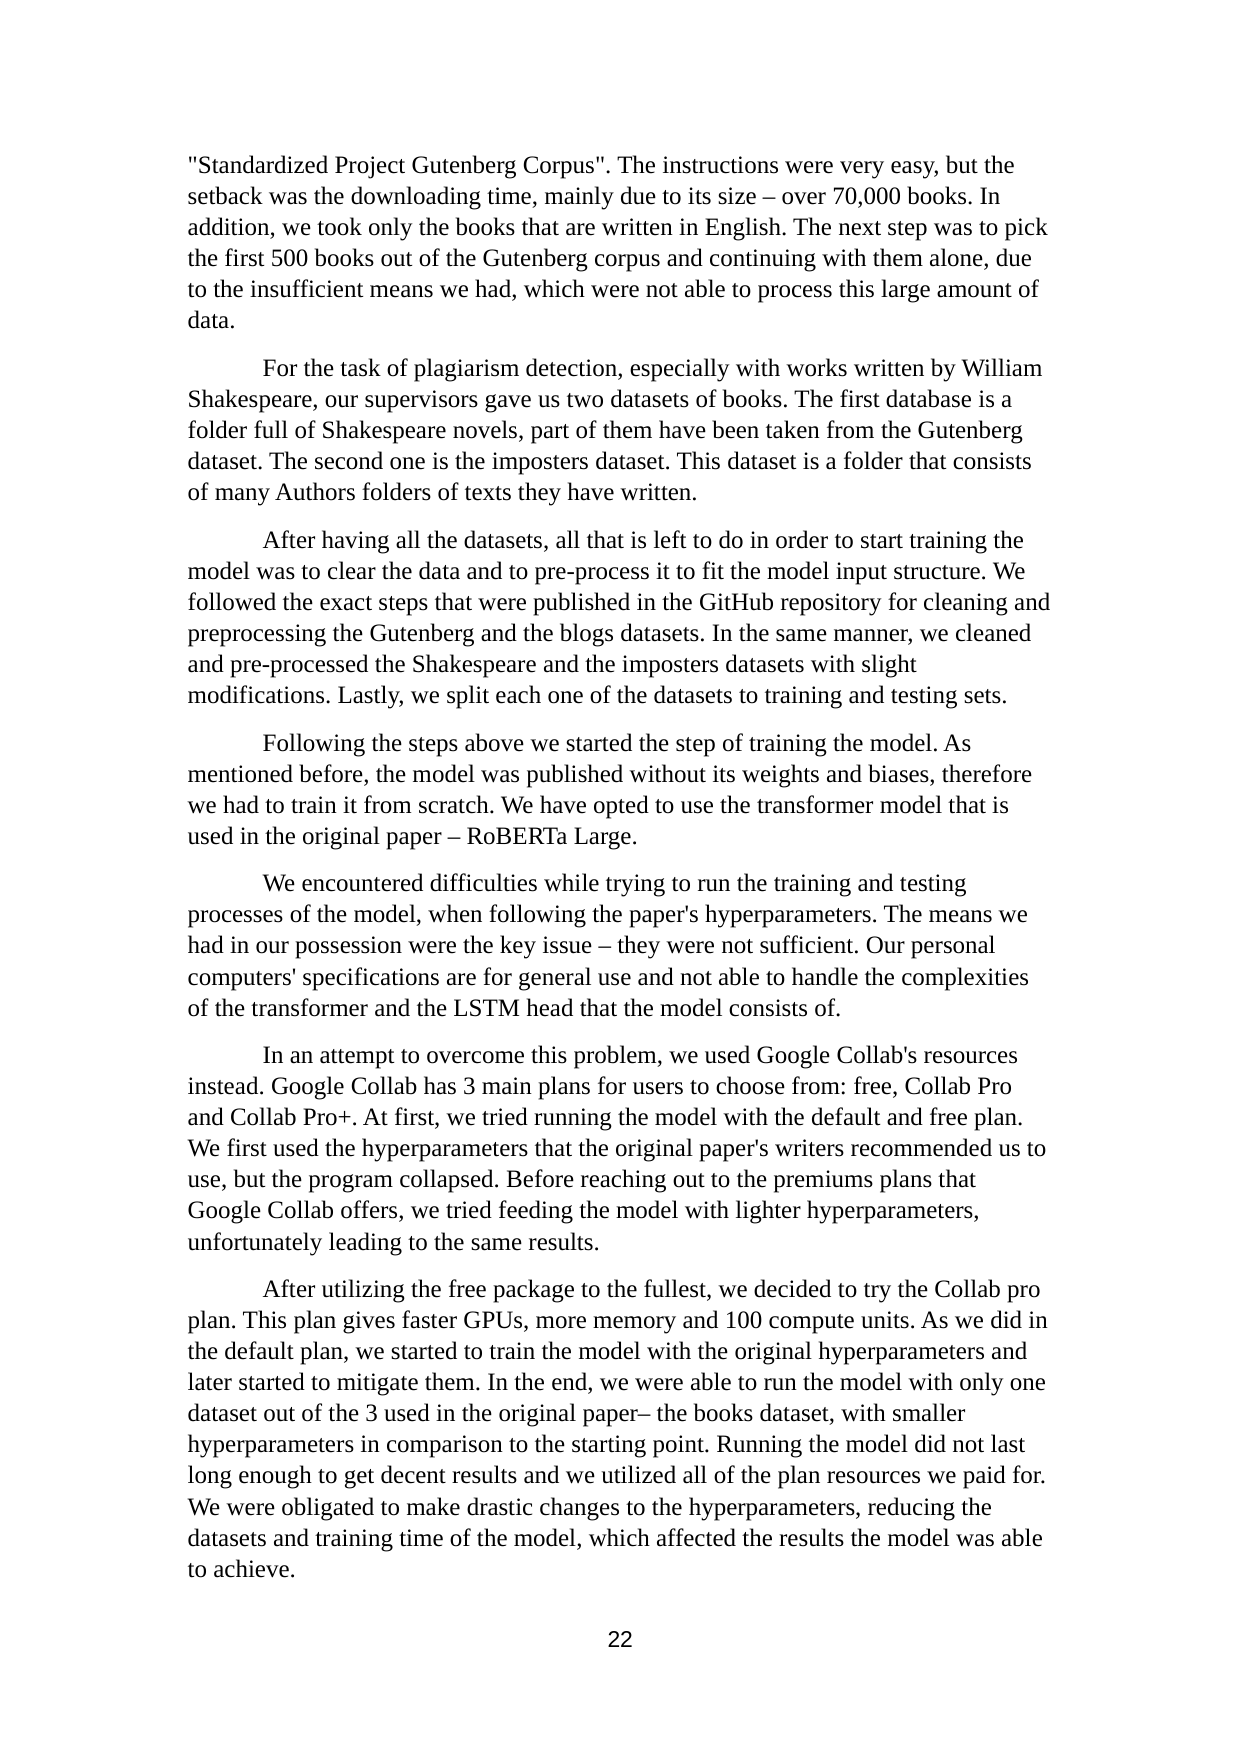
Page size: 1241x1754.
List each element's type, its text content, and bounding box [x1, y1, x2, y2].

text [187, 150, 1053, 334]
text We encountered difficulties while trying to run the training and testing processes of the model, when following the paper's hyperparameters. The means we had in our possession were the key issue – they were not sufficient. Our personal computers' specifications are for general use and not able to handle the complexities of the transformer and the LSTM head that the model consists of. [187, 868, 1053, 1021]
text In an attempt to overcome this problem, we used Google Collab's resources instead. Google Collab has 3 main plans for users to choose from: free, Collab Pro and Collab Pro+. At first, we tried running the model with the default and free plan. We first used the hyperparameters that the original paper's writers recommended us to use, but the program collapsed. Before reaching out to the premiums plans that Google Collab offers, we tried feeding the model with lighter hyperparameters, unfortunately leading to the same results. [187, 1040, 1053, 1255]
text After having all the datasets, all that is left to do in order to start training the model was to clear the data and to pre-process it to fit the model input structure. We followed the exact steps that were published in the GitHub repository for cleaning and preprocessing the Gutenberg and the blogs datasets. In the same manner, we cleaned and pre-processed the Shakespeare and the imposters datasets with slight modifications. Lastly, we split each one of the datasets to training and testing sets. [187, 525, 1053, 709]
text Following the steps above we started the step of training the model. As mentioned before, the model was published without its weights and biases, therefore we had to train it from scratch. We have opted to use the transformer model that is used in the original paper – RoBERTa Large. [187, 728, 1053, 849]
text For the task of plagiarism detection, especially with works written by William Shakespeare, our supervisors gave us two datasets of books. The first database is a folder full of Shakespeare novels, part of them have been taken from the Gutenberg dataset. The second one is the imposters dataset. This dataset is a folder that consists of many Authors folders of texts they have written. [187, 353, 1053, 506]
text After utilizing the free package to the fullest, we decided to try the Collab pro plan. This plan gives faster GPUs, more memory and 100 compute units. As we did in the default plan, we started to train the model with the original hyperparameters and later started to mitigate them. In the end, we were able to run the model with only one dataset out of the 3 used in the original paper– the books dataset, with smaller hyperparameters in comparison to the starting point. Running the model did not last long enough to get decent results and we utilized all of the plan resources we paid for. We were obligated to make drastic changes to the hyperparameters, reducing the datasets and training time of the model, which affected the results the model was able to achieve. [187, 1274, 1053, 1582]
